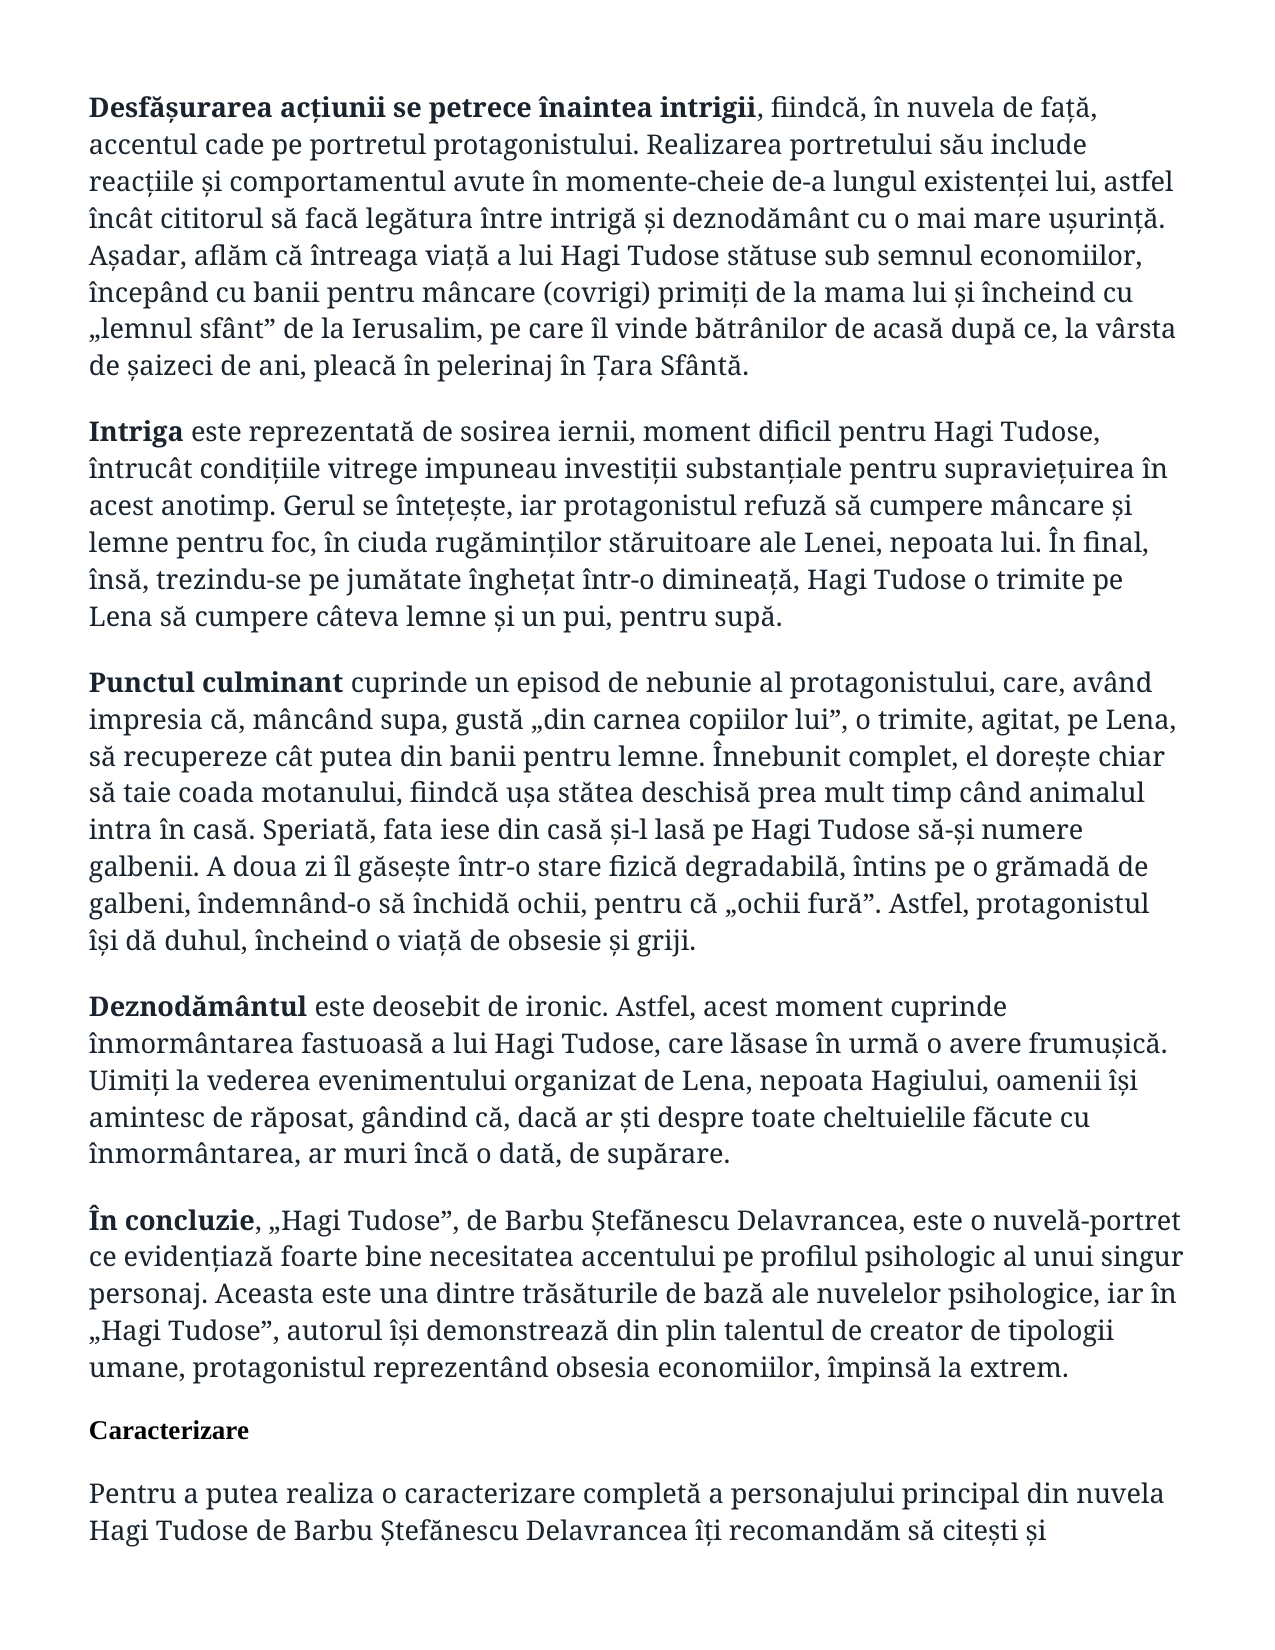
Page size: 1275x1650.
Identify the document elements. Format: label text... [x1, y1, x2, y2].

text Intriga este reprezentată de sosirea iernii, moment dificil pentru Hagi Tudose, întrucât condițiile vitrege impuneau investiții substanțiale pentru supraviețuirea în acest anotimp. Gerul se întețește, iar protagonistul refuză să cumpere mâncare și lemne pentru foc, în ciuda rugăminților stăruitoare ale Lenei, nepoata lui. În final, însă, trezindu-se pe jumătate înghețat într-o dimineață, Hagi Tudose o trimite pe Lena să cumpere câteva lemne și un pui, pentru supă. [89, 413, 1186, 634]
text Deznodământul este deosebit de ironic. Astfel, acest moment cuprinde înmormântarea fastuoasă a lui Hagi Tudose, care lăsase în urmă o avere frumușică. Uimiți la vederea evenimentului organizat de Lena, nepoata Hagiului, oamenii își amintesc de răposat, gândind că, dacă ar ști despre toate cheltuielile făcute cu înmormântarea, ar muri încă o dată, de supărare. [89, 987, 1186, 1172]
text Punctul culminant cuprinde un episod de nebunie al protagonistului, care, având impresia că, mâncând supa, gustă „din carnea copiilor lui”, o trimite, agitat, pe Lena, să recupereze cât putea din banii pentru lemne. Înnebunit complet, el dorește chiar să taie coada motanului, fiindcă ușa stătea deschisă prea mult timp când animalul intra în casă. Speriată, fata iese din casă și-l lasă pe Hagi Tudose să-și numere galbenii. A doua zi îl găsește într-o stare fizică degradabilă, întins pe o grămadă de galbeni, îndemnând-o să închidă ochii, pentru că „ochii fură”. Astfel, protagonistul își dă duhul, încheind o viață de obsesie și griji. [89, 663, 1186, 958]
text În concluzie, „Hagi Tudose”, de Barbu Ștefănescu Delavrancea, este o nuvelă-portret ce evidențiază foarte bine necesitatea accentului pe profilul psihologic al unui singur personaj. Aceasta este una dintre trăsăturile de bază ale nuvelelor psihologice, iar în „Hagi Tudose”, autorul își demonstrează din plin talentul de creator de tipologii umane, protagonistul reprezentând obsesia economiilor, împinsă la extrem. [89, 1201, 1186, 1385]
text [89, 1475, 1186, 1548]
subtitle Caracterizare [89, 1414, 1186, 1446]
text Desfășurarea acțiunii se petrece înaintea intrigii, fiindcă, în nuvela de față, accentul cade pe portretul protagonistului. Realizarea portretului său include reacțiile și comportamentul avute în momente-cheie de-a lungul existenței lui, astfel încât cititorul să facă legătura între intrigă și deznodământ cu o mai mare ușurință. Așadar, aflăm că întreaga viață a lui Hagi Tudose stătuse sub semnul economiilor, începând cu banii pentru mâncare (covrigi) primiți de la mama lui și încheind cu „lemnul sfânt” de la Ierusalim, pe care îl vinde bătrânilor de acasă după ce, la vârsta de șaizeci de ani, pleacă în pelerinaj în Țara Sfântă. [89, 89, 1186, 384]
